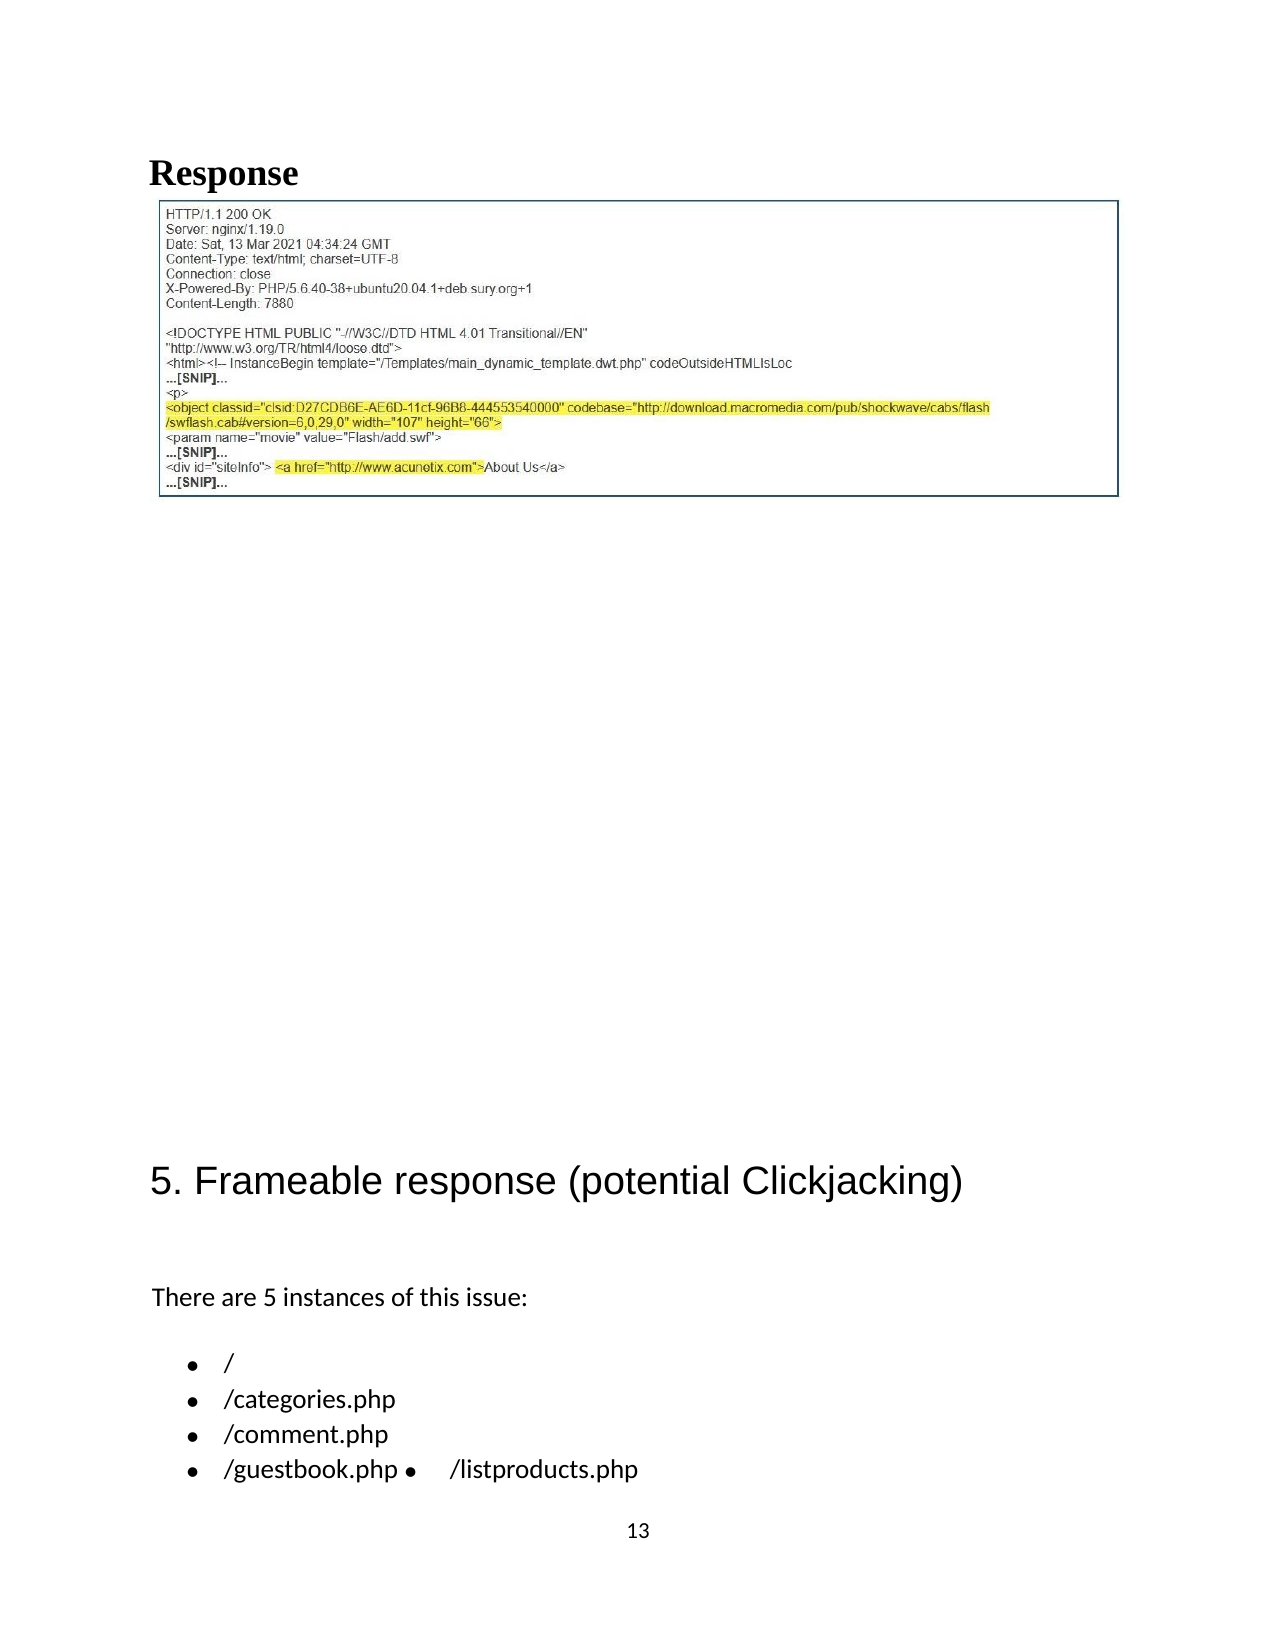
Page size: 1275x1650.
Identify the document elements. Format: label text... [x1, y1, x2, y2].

list /guestbook.php ● /listproducts.php [186, 1452, 1127, 1485]
text There are 5 instances of this issue: [152, 1280, 1127, 1313]
list /comment.php [186, 1417, 1127, 1450]
list / [186, 1347, 1127, 1380]
subtitle 5. Frameable response (potential Clickjacking) [150, 1157, 1221, 1203]
list /categories.php [186, 1383, 1127, 1416]
subtitle Response [148, 151, 1221, 194]
picture [150, 198, 1125, 507]
